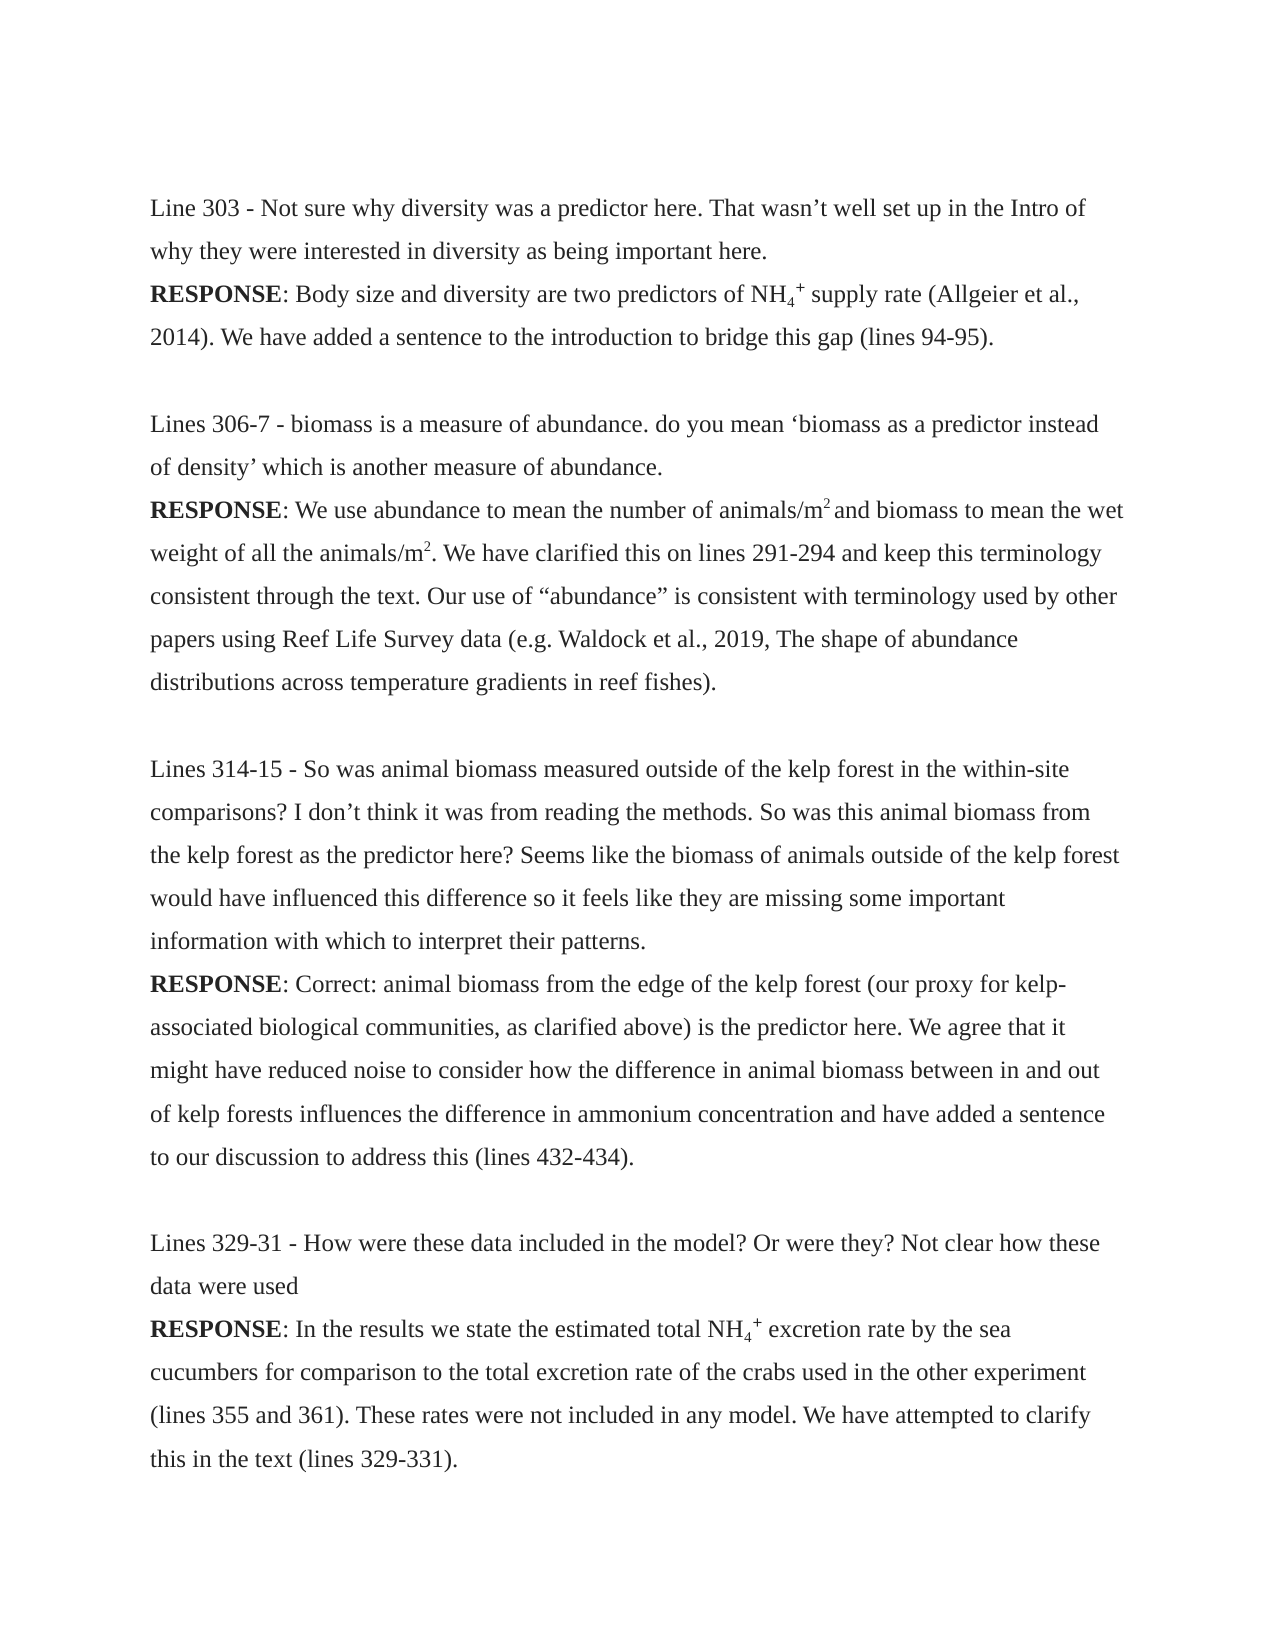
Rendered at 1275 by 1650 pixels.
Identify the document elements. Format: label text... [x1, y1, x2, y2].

text RESPONSE: We use abundance to mean the number of animals/m2 and biomass to mean the wet weight of all the animals/m2. We have clarified this on lines 291-294 and keep this terminology consistent through the text. Our use of “abundance” is consistent with terminology used by other papers using Reef Life Survey data (e.g. Waldock et al., 2019, The shape of abundance distributions across temperature gradients in reef fishes). [150, 495, 1125, 696]
text Line 303 - Not sure why diversity was a predictor here. That wasn’t well set up in the Intro of why they were interested in diversity as being important here. [150, 150, 1125, 265]
text RESPONSE: Correct: animal biomass from the edge of the kelp forest (our proxy for kelp-associated biological communities, as clarified above) is the predictor here. We agree that it might have reduced noise to consider how the difference in animal biomass between in and out of kelp forests influences the difference in ammonium concentration and have added a sentence to our discussion to address this (lines 432-434). [150, 969, 1125, 1171]
text RESPONSE: Body size and diversity are two predictors of NH₄⁺ supply rate (Allgeier et al., 2014). We have added a sentence to the introduction to bridge this gap (lines 94-95). Lines 306-7 - biomass is a measure of abundance. do you mean ‘biomass as a predictor instead of density’ which is another measure of abundance. [150, 279, 1125, 481]
text Lines 314-15 - So was animal biomass measured outside of the kelp forest in the within-site comparisons? I don’t think it was from reading the methods. So was this animal biomass from the kelp forest as the predictor here? Seems like the biomass of animals outside of the kelp forest would have influenced this difference so it feels like they are missing some important information with which to interpret their patterns. [150, 711, 1125, 955]
text Lines 329-31 - How were these data included in the model? Or were they? Not clear how these data were used [150, 1185, 1125, 1300]
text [150, 1314, 1125, 1472]
